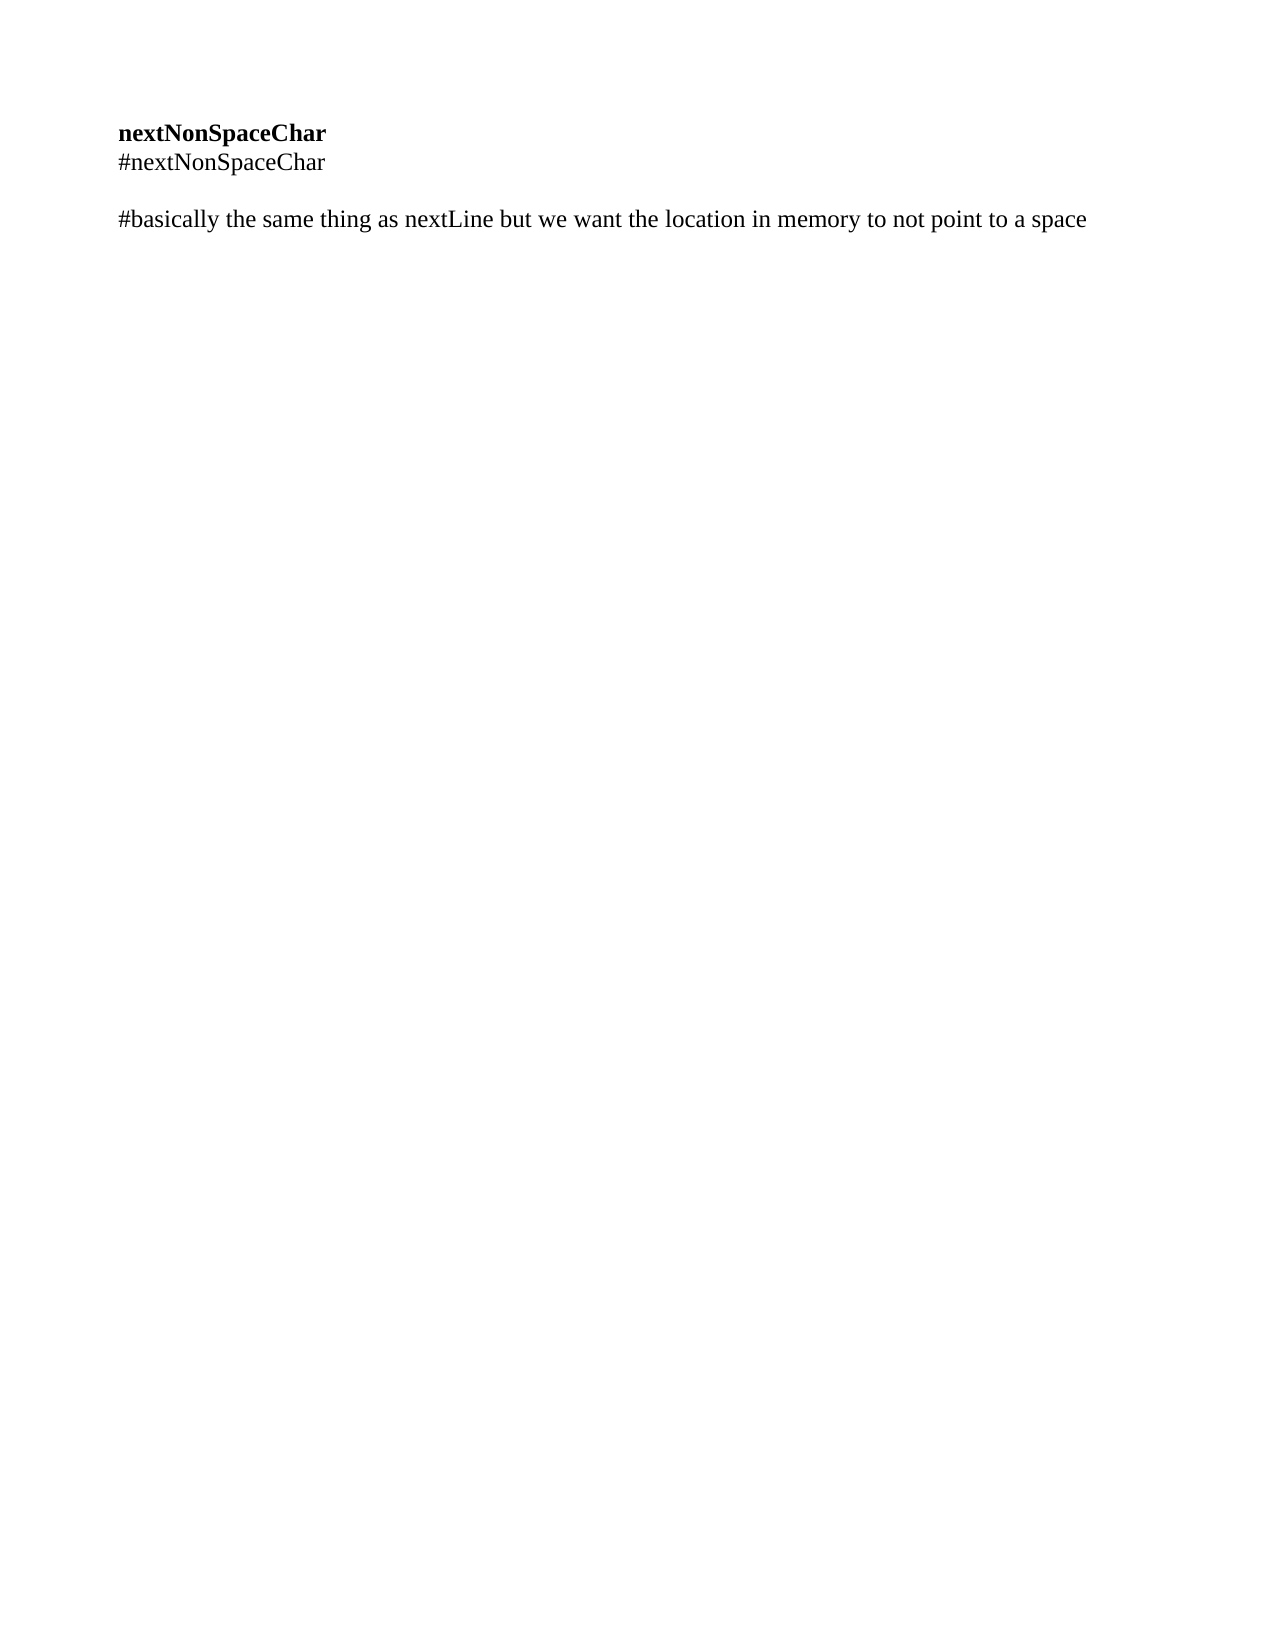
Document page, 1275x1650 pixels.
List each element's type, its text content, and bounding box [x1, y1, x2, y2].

text #nextNonSpaceChar [118, 147, 1157, 176]
text nextNonSpaceChar [118, 118, 1157, 147]
text #basically the same thing as nextLine but we want the location in memory to not point to a space [118, 204, 1157, 233]
